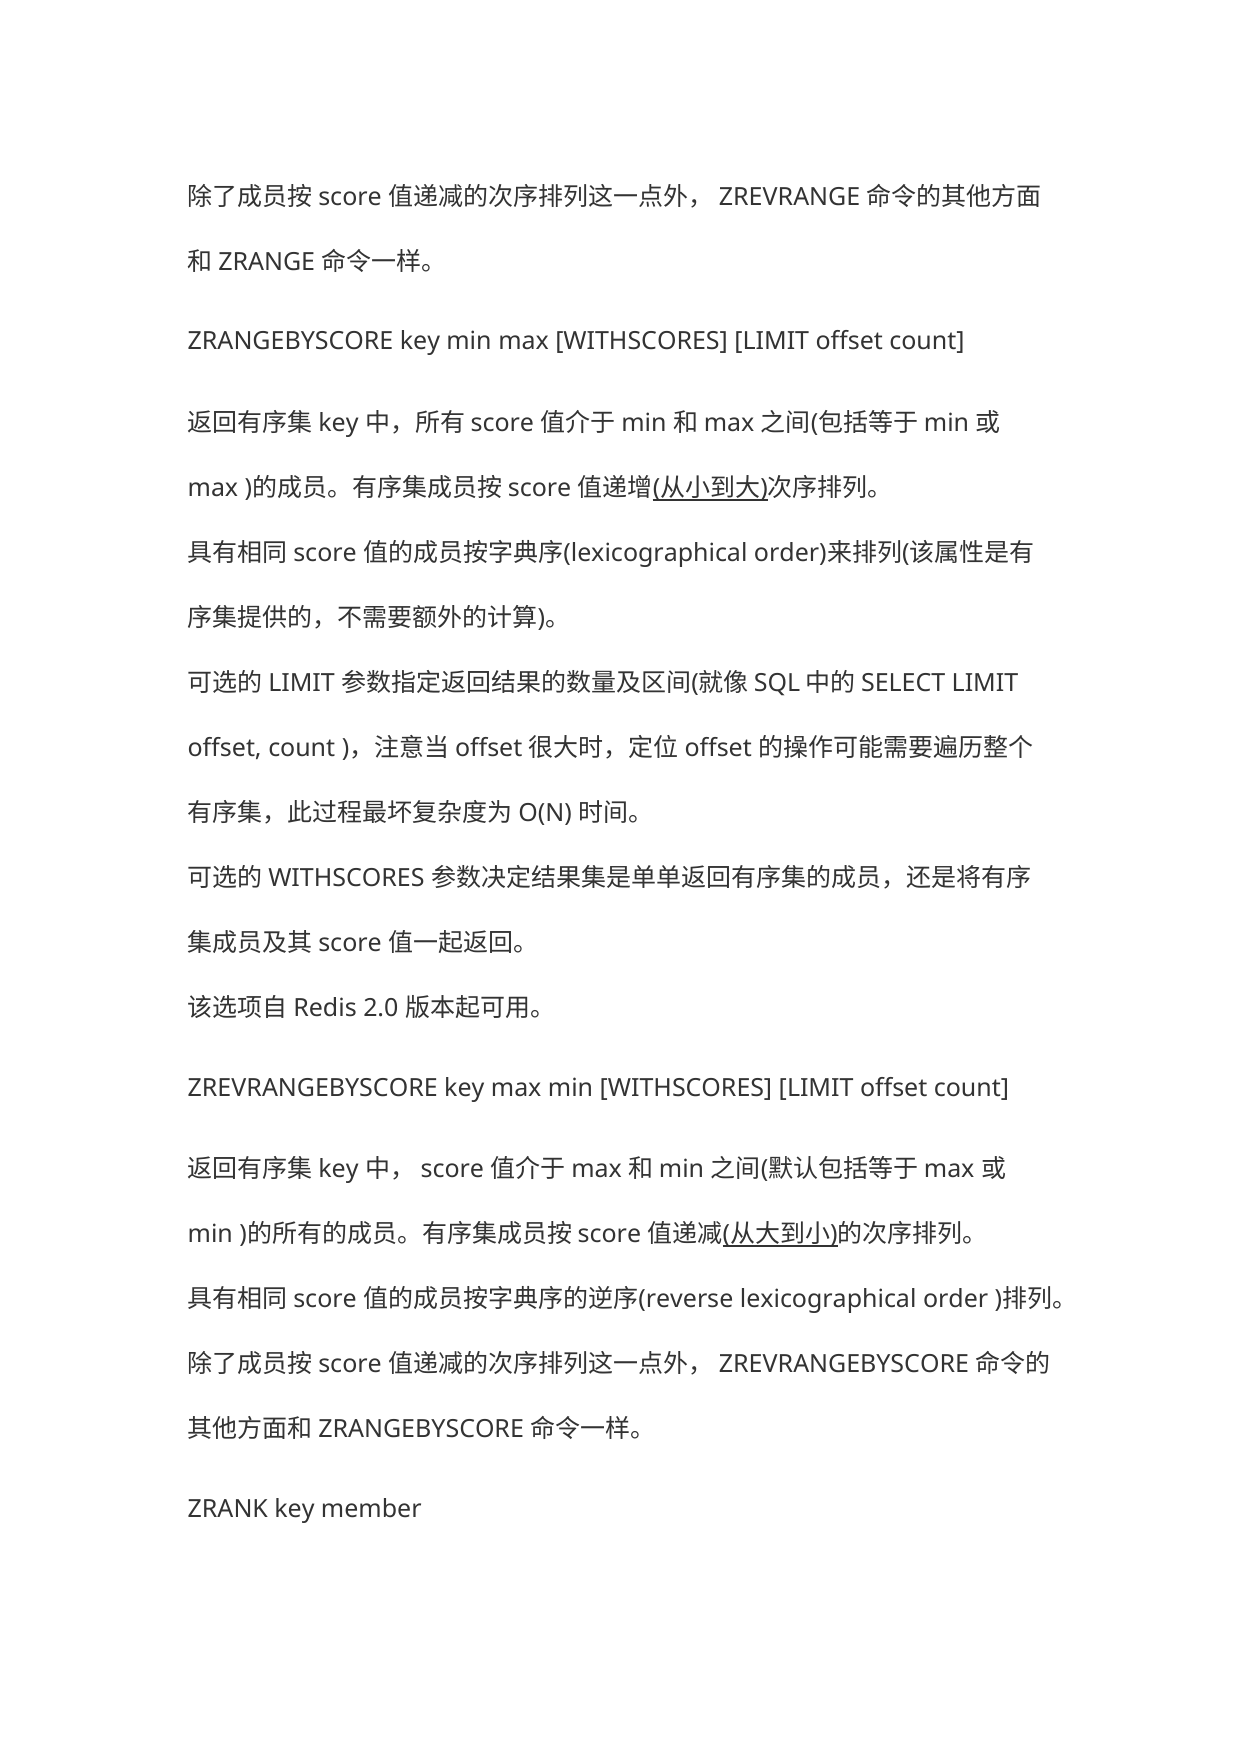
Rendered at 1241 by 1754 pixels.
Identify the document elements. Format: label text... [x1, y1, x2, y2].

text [187, 162, 1053, 292]
text ZRANK key member [187, 1475, 1053, 1540]
text ZRANGEBYSCORE key min max [WITHSCORES] [LIMIT offset count] [187, 308, 1053, 373]
text 返回有序集 key 中， score 值介于 max 和 min 之间(默认包括等于 max 或 min )的所有的成员。有序集成员按 score 值递减(从大到小)的次序排列。 具有相同 score 值的成员按字典序的逆序(reverse lexicographical order )排列。 除了成员按 score 值递减的次序排列这一点外， ZREVRANGEBYSCORE 命令的其他方面和 ZRANGEBYSCORE 命令一样。 [187, 1134, 1053, 1459]
text 返回有序集 key 中，所有 score 值介于 min 和 max 之间(包括等于 min 或 max )的成员。有序集成员按 score 值递增(从小到大)次序排列。 具有相同 score 值的成员按字典序(lexicographical order)来排列(该属性是有序集提供的，不需要额外的计算)。 可选的 LIMIT 参数指定返回结果的数量及区间(就像SQL中的 SELECT LIMIT offset, count )，注意当 offset 很大时，定位 offset 的操作可能需要遍历整个有序集，此过程最坏复杂度为 O(N) 时间。 可选的 WITHSCORES 参数决定结果集是单单返回有序集的成员，还是将有序集成员及其 score 值一起返回。 该选项自 Redis 2.0 版本起可用。 [187, 388, 1053, 1038]
text ZREVRANGEBYSCORE key max min [WITHSCORES] [LIMIT offset count] [187, 1054, 1053, 1119]
